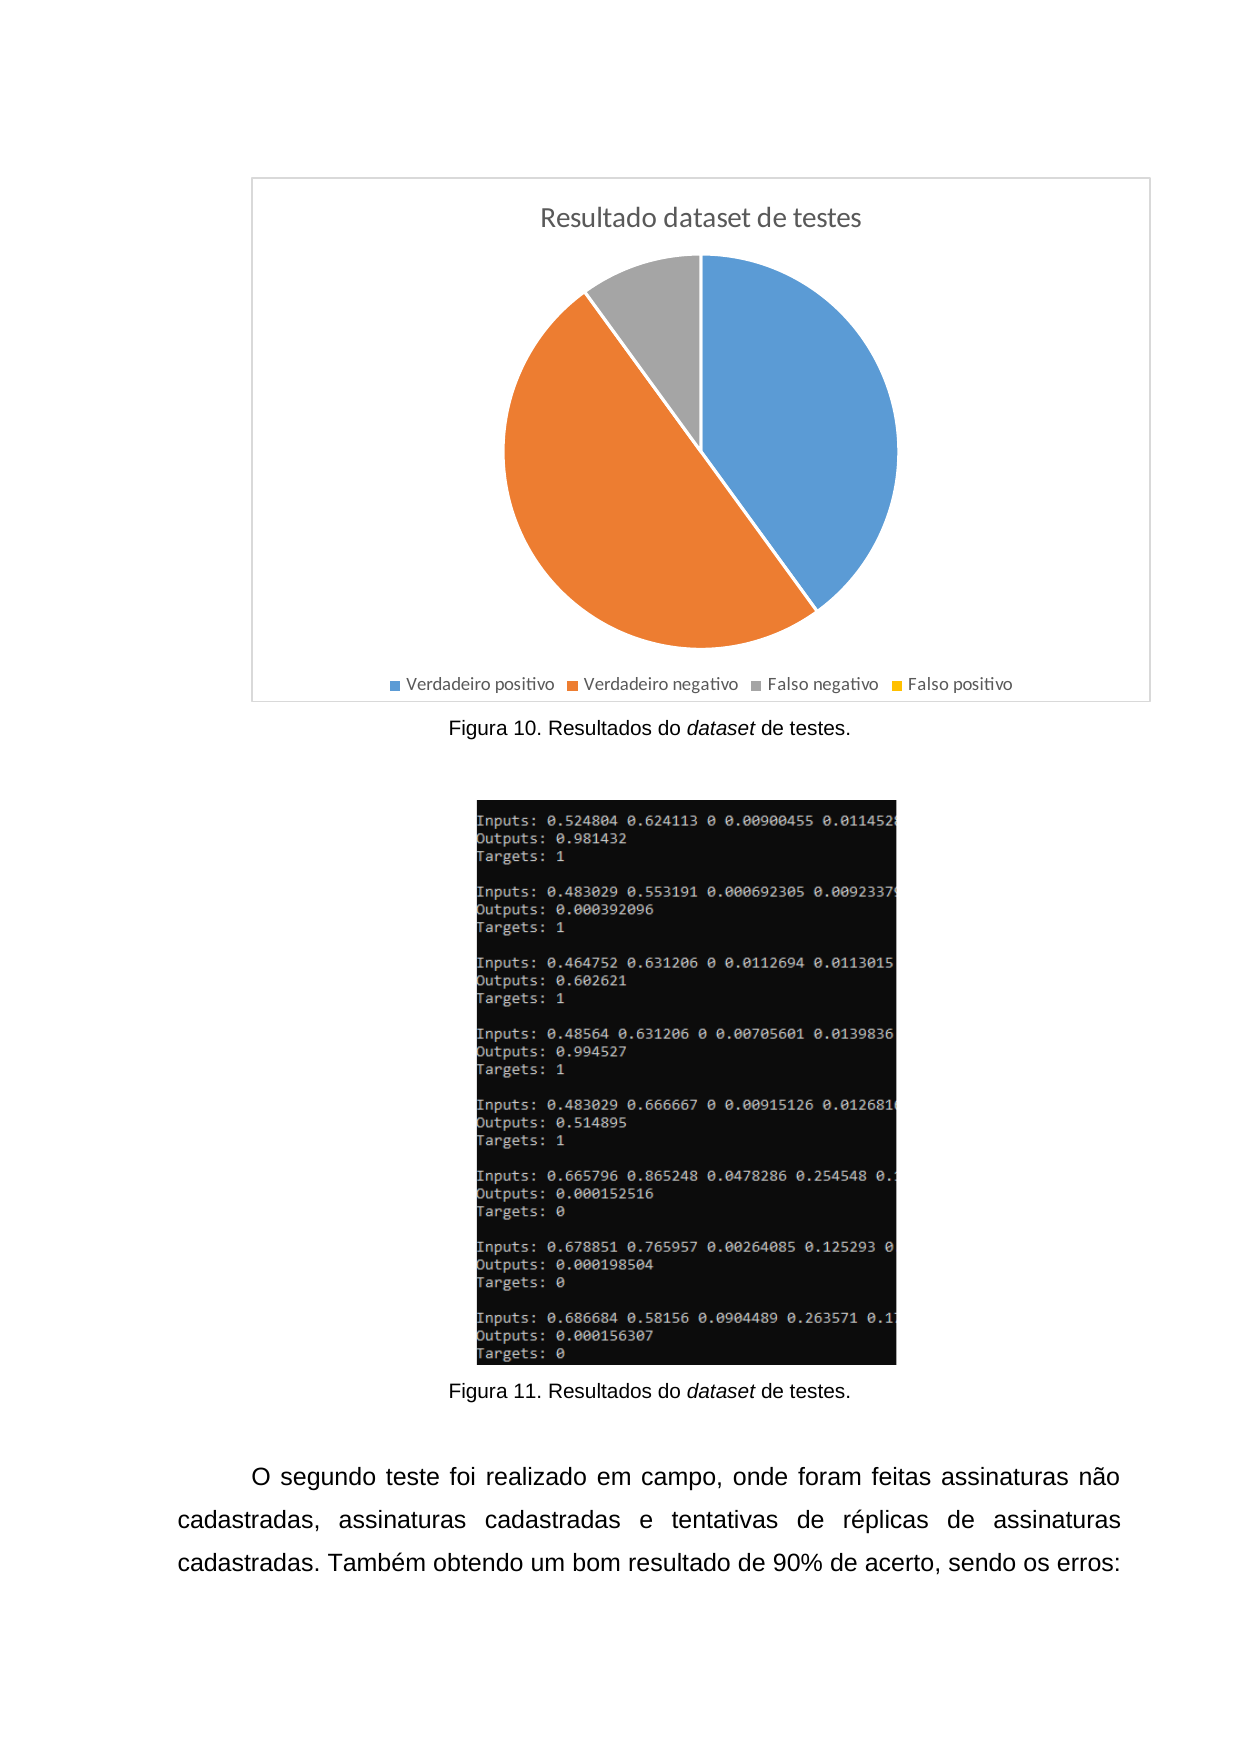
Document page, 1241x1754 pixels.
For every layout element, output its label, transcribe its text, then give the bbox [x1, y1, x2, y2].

text Figura 10. Resultados do dataset de testes. [177, 716, 1122, 740]
text Figura 11. Resultados do dataset de testes. [177, 1378, 1122, 1402]
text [177, 1462, 1122, 1577]
picture [476, 800, 897, 1365]
